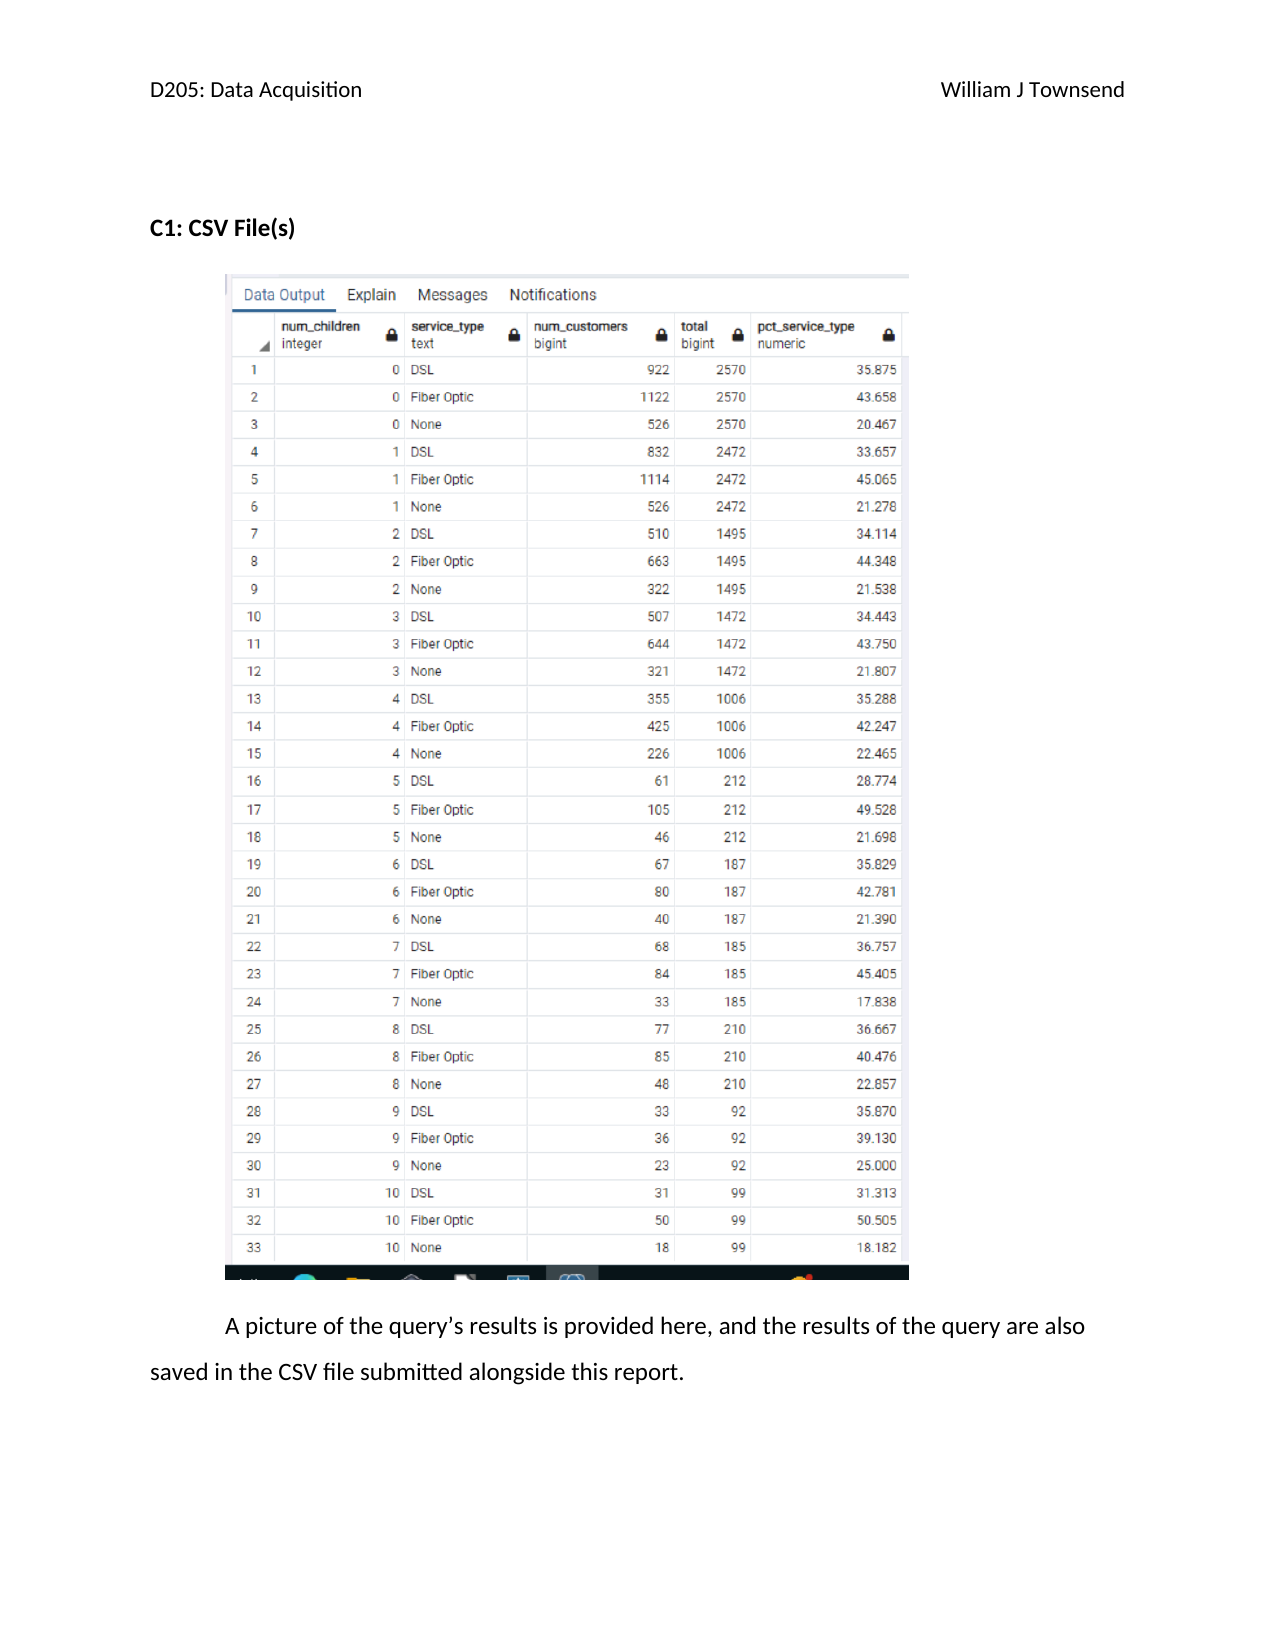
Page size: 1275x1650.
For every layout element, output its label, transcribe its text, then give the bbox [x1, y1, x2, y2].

text A picture of the query’s results is provided here, and the results of the query are also saved in the CSV file submitted alongside this report. [150, 1310, 1125, 1387]
picture [225, 274, 909, 1280]
text C1: CSV File(s) [150, 212, 1125, 243]
